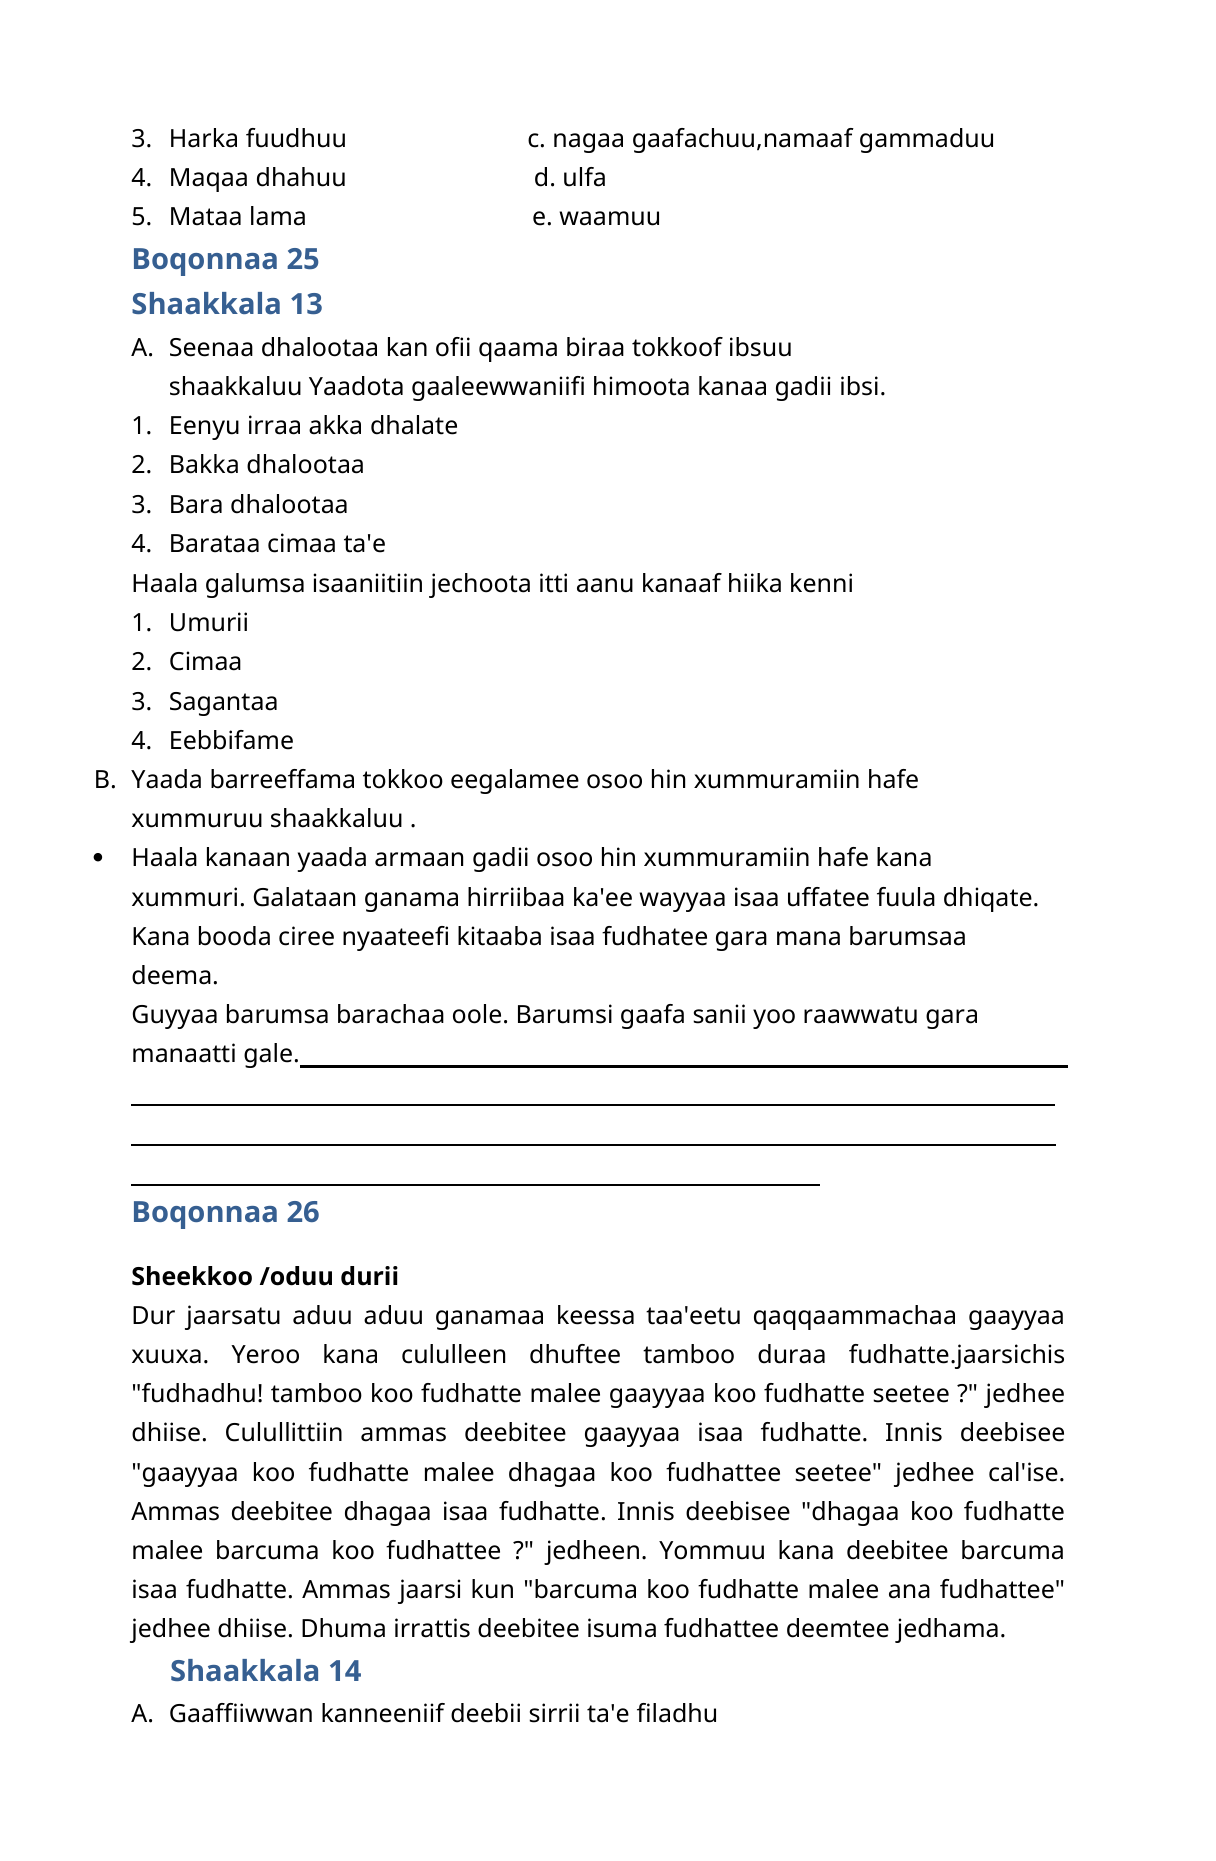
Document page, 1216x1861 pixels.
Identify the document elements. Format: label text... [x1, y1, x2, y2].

list Maqaa dhahuu d. ulfa [131, 159, 1107, 193]
text Haala galumsa isaaniitiin jechoota itti aanu kanaaf hiika kenni [131, 565, 1107, 599]
list Bakka dhalootaa [131, 447, 1107, 481]
subtitle Sheekkoo /oduu durii [131, 1258, 1107, 1292]
text Shaakkala 14 [170, 1650, 1107, 1690]
list Cimaa [131, 644, 1107, 678]
list Eenyu irraa akka dhalate [131, 408, 1107, 442]
text Guyyaa barumsa barachaa oole. Barumsi gaafa sanii yoo raawwatu gara manaatti gale. [131, 997, 1069, 1070]
list Haala kanaan yaada armaan gadii osoo hin xummuramiin hafe kana xummuri. Galataan ganama hirriibaa ka'ee wayyaa isaa uffatee fuula dhiqate. Kana booda ciree nyaateefi kitaaba isaa fudhatee gara mana barumsaa deema. [94, 840, 1046, 992]
list Barataa cimaa ta'e [131, 526, 1107, 560]
text Dur jaarsatu aduu aduu ganamaa keessa taa'eetu qaqqaammachaa gaayyaa xuuxa. Yeroo kana cululleen dhuftee tamboo duraa fudhatte.jaarsichis "fudhadhu! tamboo koo fudhatte malee gaayyaa koo fudhatte seetee ?" jedhee dhiise. Culullittiin ammas deebitee gaayyaa isaa fudhatte. Innis deebisee "gaayyaa koo fudhatte malee dhagaa koo fudhattee seetee" jedhee cal'ise. Ammas deebitee dhagaa isaa fudhatte. Innis deebisee "dhagaa koo fudhatte malee barcuma koo fudhattee ?" jedheen. Yommuu kana deebitee barcuma isaa fudhatte. Ammas jaarsi kun "barcuma koo fudhatte malee ana fudhattee" jedhee dhiise. Dhuma irrattis deebitee isuma fudhattee deemtee jedhama. [131, 1297, 1066, 1645]
text Boqonnaa 26 [131, 1182, 1107, 1231]
list Bara dhalootaa [131, 486, 1107, 521]
list Umurii [131, 604, 1107, 638]
list Harka fuudhuu c. nagaa gaafachuu,namaaf gammaduu [131, 120, 1107, 154]
list Yaada barreeffama tokkoo eegalamee osoo hin xummuramiin hafe xummuruu shaakkaluu . [94, 762, 1017, 835]
list Sagantaa [131, 683, 1107, 717]
text Shaakkala 13 [131, 284, 1107, 323]
list Mataa lama e. waamuu [131, 199, 1107, 233]
list Eebbifame [131, 722, 1107, 756]
list Gaaffiiwwan kanneeniif deebii sirrii ta'e filadhu [131, 1696, 1107, 1730]
text Boqonnaa 25 [131, 238, 1107, 278]
list Seenaa dhalootaa kan ofii qaama biraa tokkoof ibsuu shaakkaluu Yaadota gaaleewwaniifi himoota kanaa gadii ibsi. [131, 329, 911, 403]
